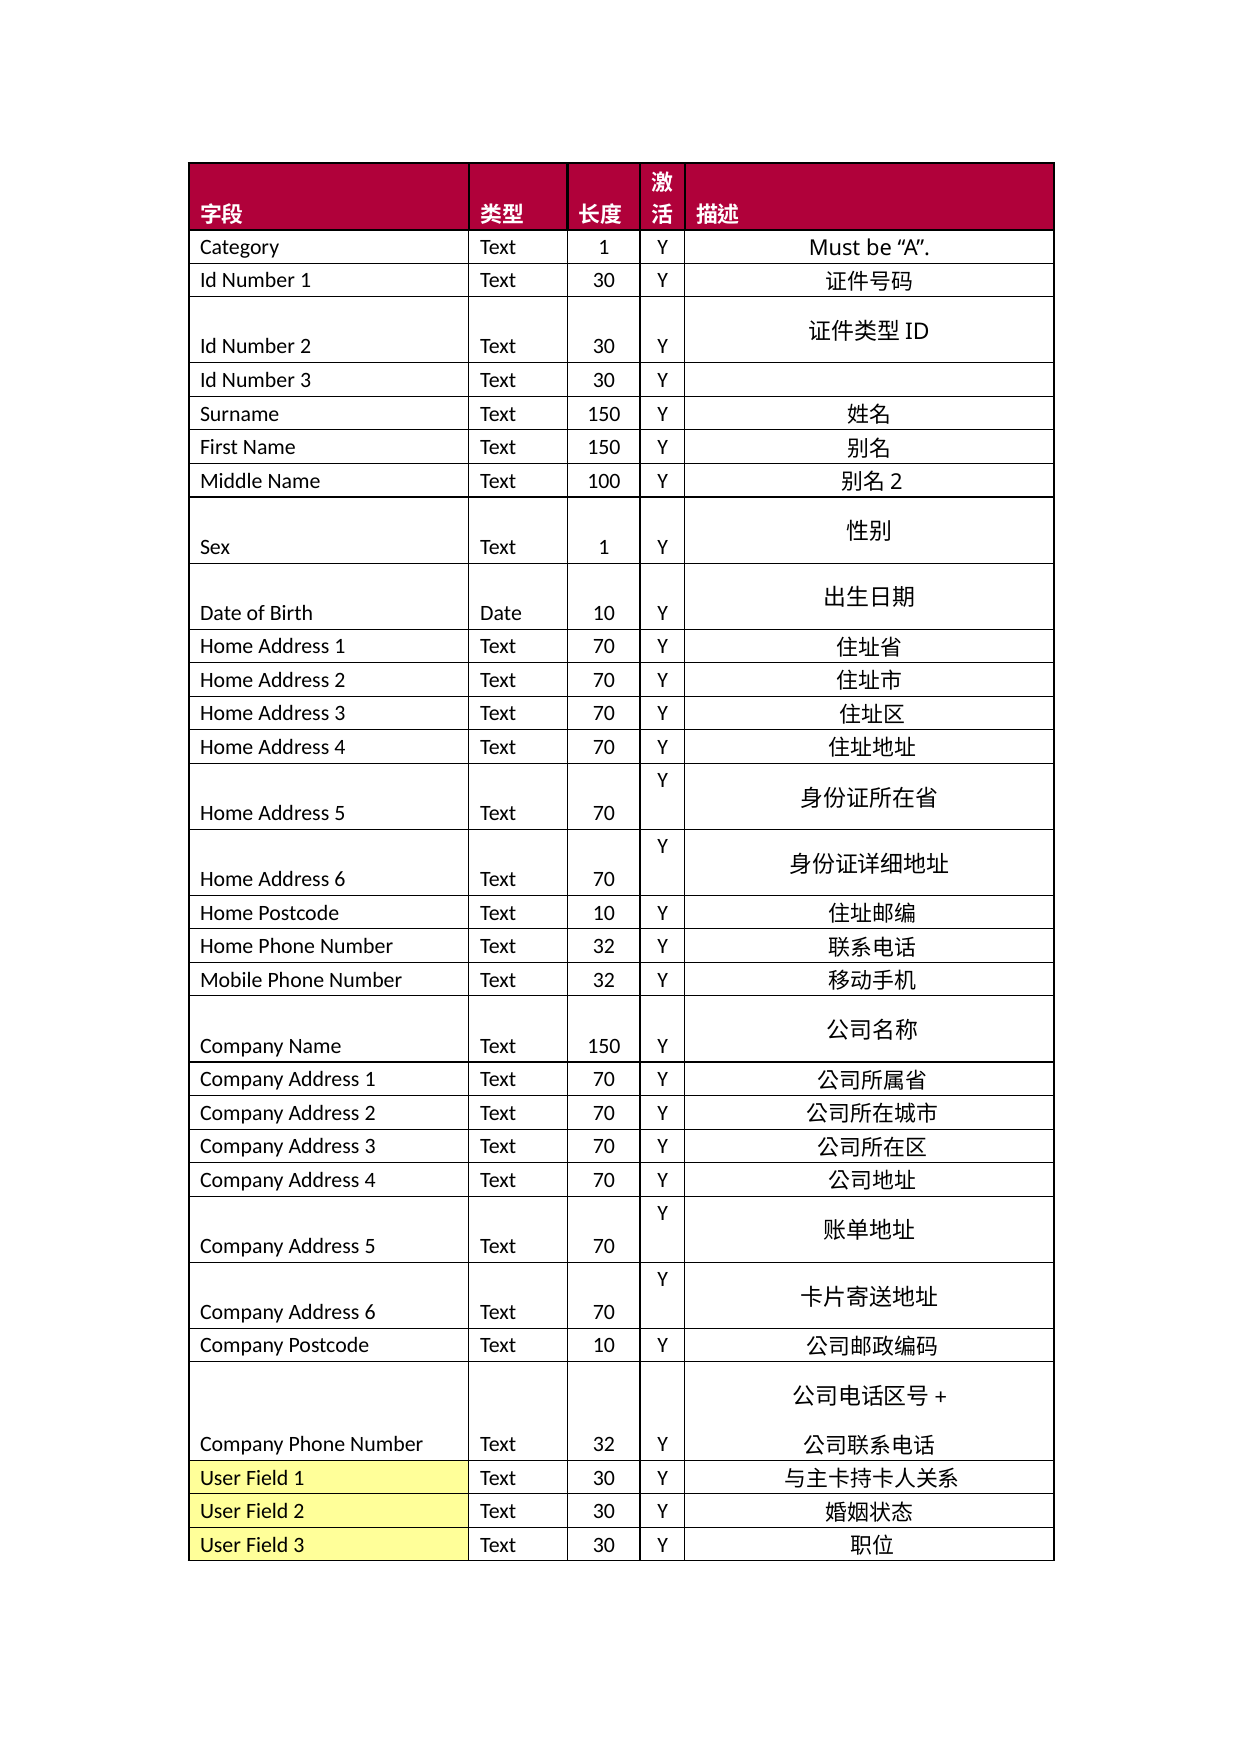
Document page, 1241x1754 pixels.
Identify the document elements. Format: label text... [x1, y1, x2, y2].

table_cell 出生日期 [685, 564, 1053, 628]
table_cell Text [469, 1494, 567, 1527]
table_cell Y [641, 464, 684, 496]
table_cell Y [641, 397, 684, 429]
table_cell Mobile Phone Number [190, 963, 468, 995]
table_cell Text [469, 1163, 567, 1196]
table_cell 32 [568, 963, 639, 995]
table_cell Y [641, 297, 684, 362]
table_cell 住址市 [685, 663, 1053, 696]
table_cell Id Number 3 [190, 363, 468, 396]
table_cell 30 [568, 1461, 639, 1493]
table_cell Y [641, 630, 684, 662]
table_cell Text [469, 397, 567, 429]
table_cell Text [469, 963, 567, 995]
table_cell Text [469, 363, 567, 396]
table_header 长度 [569, 164, 639, 229]
table_cell Company Address 4 [190, 1163, 468, 1196]
table_header 类型 [470, 164, 566, 229]
table_cell Y [641, 663, 684, 696]
table_cell Company Name [190, 996, 468, 1061]
table_cell Home Address 1 [190, 630, 468, 662]
table_cell User Field 2 [190, 1494, 468, 1527]
table_cell 住址区 [685, 697, 1053, 729]
table_header 激活 [641, 164, 684, 229]
table_cell 10 [568, 896, 639, 928]
table_cell 职位 [685, 1528, 1053, 1560]
table_cell Y [641, 996, 684, 1061]
table_cell Y [641, 1528, 684, 1560]
table_cell 32 [568, 1362, 639, 1460]
table_cell User Field 3 [190, 1528, 468, 1560]
table_cell [685, 363, 1053, 396]
table_cell 住址邮编 [685, 896, 1053, 928]
table_cell Must be “A”. [685, 231, 1053, 263]
table_cell 70 [568, 764, 639, 829]
table_cell Company Postcode [190, 1329, 468, 1361]
table_cell 性别 [685, 498, 1053, 562]
table_cell Text [469, 297, 567, 362]
table_cell Company Phone Number [190, 1362, 468, 1460]
table_cell Y [641, 564, 684, 628]
table_cell Company Address 6 [190, 1263, 468, 1328]
table_cell 150 [568, 397, 639, 429]
table_cell Y [641, 264, 684, 296]
table_cell Text [469, 663, 567, 696]
table_cell 证件类型ID [685, 297, 1053, 362]
table_cell Home Phone Number [190, 929, 468, 962]
table_cell 婚姻状态 [685, 1494, 1053, 1527]
table_cell Y [641, 498, 684, 562]
table_cell 公司所在城市 [685, 1096, 1053, 1128]
table_cell Y [641, 1362, 684, 1460]
table_cell Home Address 2 [190, 663, 468, 696]
table_cell Y [641, 963, 684, 995]
table_cell 30 [568, 297, 639, 362]
table_cell Y [641, 896, 684, 928]
table_cell Y [641, 730, 684, 763]
table_cell 公司所在区 [685, 1130, 1053, 1162]
table_cell Text [469, 996, 567, 1061]
table_cell 别名 [685, 430, 1053, 463]
table_cell 70 [568, 730, 639, 763]
table_cell Home Address 5 [190, 764, 468, 829]
table_header 字段 [190, 164, 468, 229]
table_cell 联系电话 [685, 929, 1053, 962]
table_cell First Name [190, 430, 468, 463]
table_cell Text [469, 231, 567, 263]
table_cell Text [469, 697, 567, 729]
table_cell Text [469, 1197, 567, 1262]
table_cell Text [469, 1096, 567, 1128]
table_cell Id Number 2 [190, 297, 468, 362]
table_cell Sex [190, 498, 468, 562]
table_cell Text [469, 830, 567, 895]
table_cell Text [469, 498, 567, 562]
table_cell 10 [568, 564, 639, 628]
table_cell 30 [568, 363, 639, 396]
table_cell Text [469, 764, 567, 829]
table_cell 住址地址 [685, 730, 1053, 763]
table_cell Home Postcode [190, 896, 468, 928]
table_cell Text [469, 730, 567, 763]
table_cell Y [641, 697, 684, 729]
table_cell Y [641, 1329, 684, 1361]
table_cell 30 [568, 264, 639, 296]
table_cell 70 [568, 1197, 639, 1262]
table_cell Y [641, 231, 684, 263]
table_cell 70 [568, 1063, 639, 1095]
table_cell User Field 1 [190, 1461, 468, 1493]
table_cell 与主卡持卡人关系 [685, 1461, 1053, 1493]
table_cell 70 [568, 630, 639, 662]
table_cell 公司电话区号 + 公司联系电话 [685, 1362, 1053, 1460]
table_cell 姓名 [685, 397, 1053, 429]
table_cell 公司名称 [685, 996, 1053, 1061]
table_cell 70 [568, 697, 639, 729]
table_cell 卡片寄送地址 [685, 1263, 1053, 1328]
table_cell 150 [568, 430, 639, 463]
table_cell 移动手机 [685, 963, 1053, 995]
table_cell 70 [568, 1163, 639, 1196]
table_cell Y [641, 430, 684, 463]
table_cell 证件号码 [685, 264, 1053, 296]
table_cell 70 [568, 1096, 639, 1128]
table_cell 70 [568, 1263, 639, 1328]
table_cell Text [469, 630, 567, 662]
table_cell Text [469, 1329, 567, 1361]
table_cell Text [469, 1063, 567, 1095]
table_cell 150 [568, 996, 639, 1061]
table_cell Y [641, 363, 684, 396]
table_cell 1 [568, 498, 639, 562]
table_cell Home Address 3 [190, 697, 468, 729]
table_cell Text [469, 1130, 567, 1162]
table_cell 100 [568, 464, 639, 496]
table_cell 公司邮政编码 [685, 1329, 1053, 1361]
table_cell Text [469, 430, 567, 463]
table_cell Y [641, 1063, 684, 1095]
table_cell Text [469, 1461, 567, 1493]
table_cell Text [469, 264, 567, 296]
table_cell Middle Name [190, 464, 468, 496]
table_cell Home Address 6 [190, 830, 468, 895]
table_cell Text [469, 929, 567, 962]
table_cell 1 [568, 231, 639, 263]
table_cell Y [641, 1096, 684, 1128]
table_cell 身份证所在省 [685, 764, 1053, 829]
table_cell 住址省 [685, 630, 1053, 662]
table_cell Text [469, 1263, 567, 1328]
table_cell Y [641, 830, 684, 895]
table_cell Company Address 1 [190, 1063, 468, 1095]
table_cell 70 [568, 663, 639, 696]
table_cell Company Address 5 [190, 1197, 468, 1262]
table_cell Text [469, 464, 567, 496]
table_cell Y [641, 1130, 684, 1162]
table_cell 身份证详细地址 [685, 830, 1053, 895]
table_cell Surname [190, 397, 468, 429]
table_cell Y [641, 1494, 684, 1527]
table_cell Date [469, 564, 567, 628]
table_cell 30 [568, 1528, 639, 1560]
table_cell Y [641, 1197, 684, 1262]
table_cell Y [641, 1163, 684, 1196]
table_cell Category [190, 231, 468, 263]
table_cell Date of Birth [190, 564, 468, 628]
table_cell 账单地址 [685, 1197, 1053, 1262]
table_cell 10 [568, 1329, 639, 1361]
table_header 描述 [686, 164, 1053, 229]
table_cell Y [641, 929, 684, 962]
table_cell Text [469, 896, 567, 928]
table_cell Company Address 2 [190, 1096, 468, 1128]
table_cell 70 [568, 1130, 639, 1162]
table_cell Home Address 4 [190, 730, 468, 763]
table_cell 公司所属省 [685, 1063, 1053, 1095]
table_cell 别名2 [685, 464, 1053, 496]
table_cell Y [641, 1263, 684, 1328]
table_cell Company Address 3 [190, 1130, 468, 1162]
table_cell Y [641, 764, 684, 829]
table_cell Y [641, 1461, 684, 1493]
table_cell 30 [568, 1494, 639, 1527]
table_cell 70 [568, 830, 639, 895]
table_cell 32 [568, 929, 639, 962]
table_cell Text [469, 1528, 567, 1560]
table_cell Id Number 1 [190, 264, 468, 296]
table_cell Text [469, 1362, 567, 1460]
table_cell 公司地址 [685, 1163, 1053, 1196]
